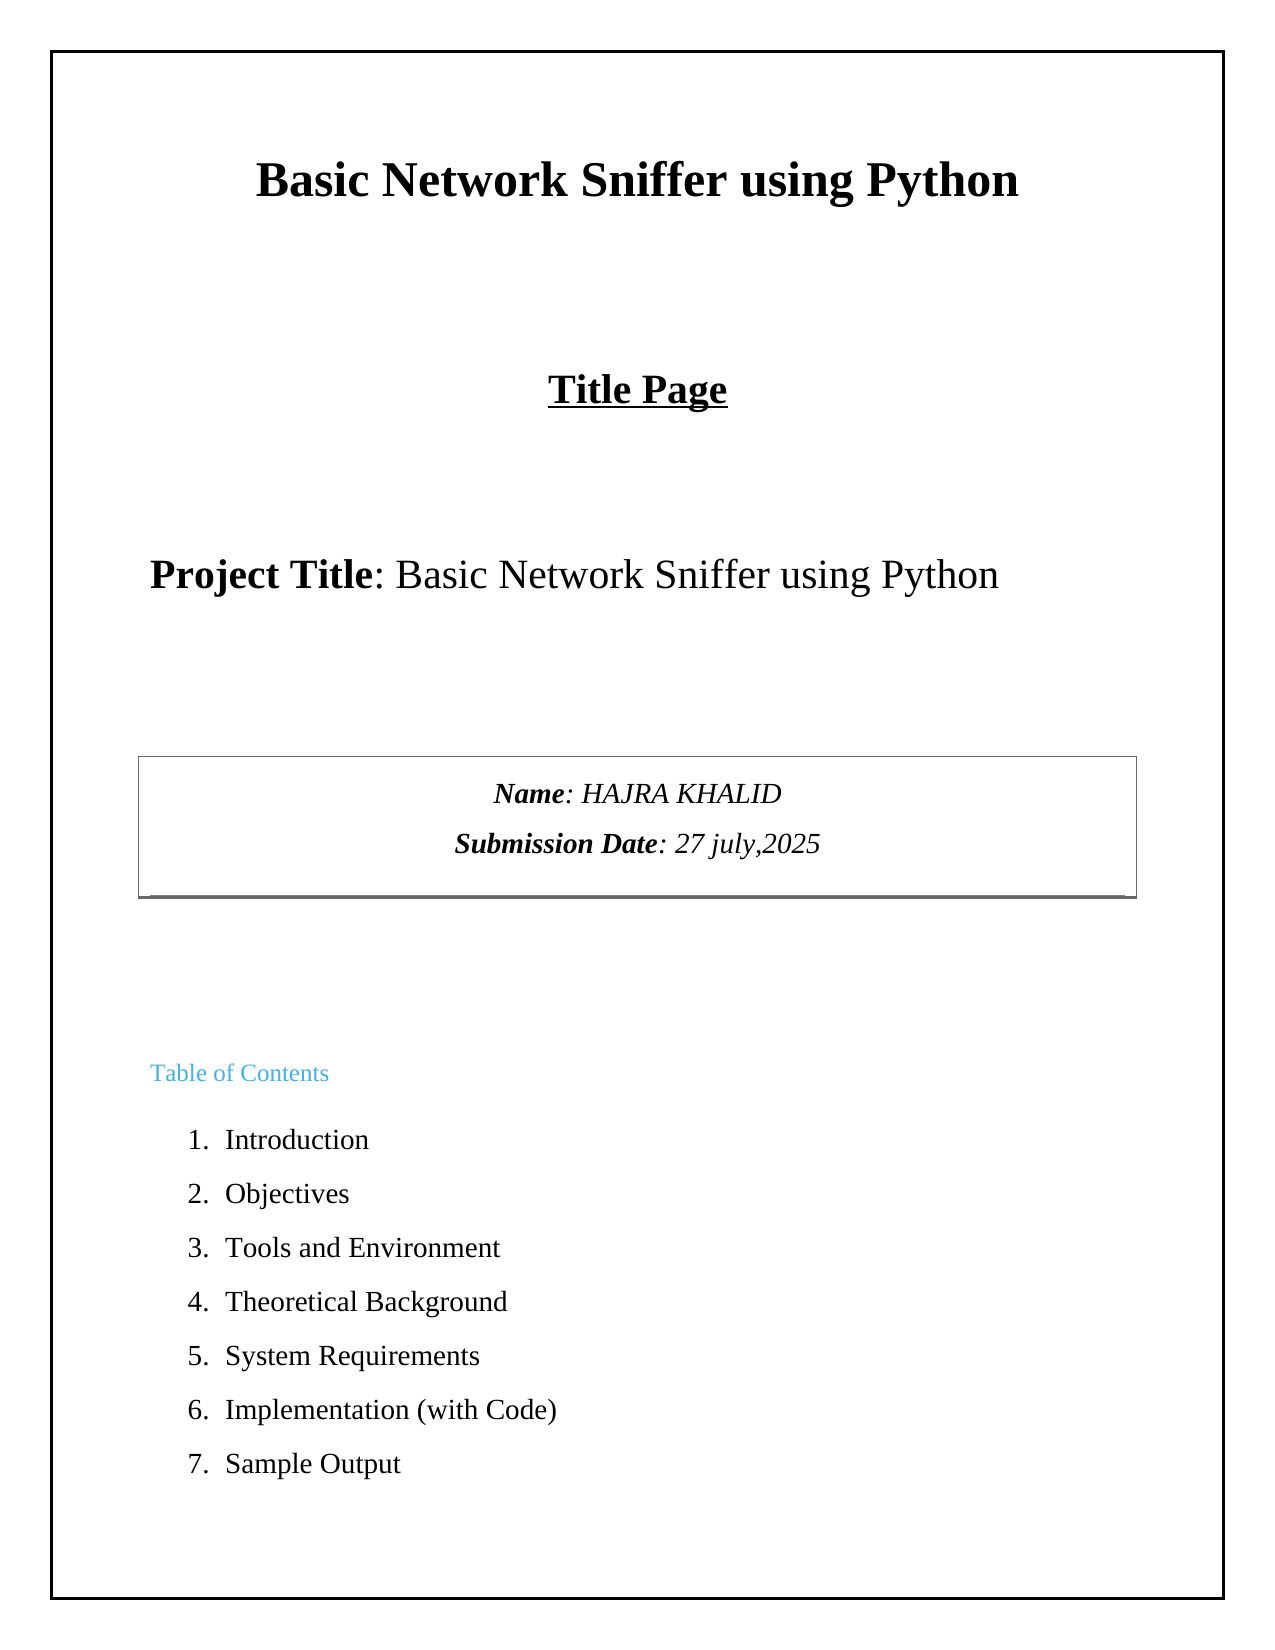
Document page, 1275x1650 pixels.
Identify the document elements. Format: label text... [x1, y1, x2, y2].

list Implementation (with Code) [187, 1392, 1125, 1426]
table_header [139, 757, 150, 896]
text Project Title: Basic Network Sniffer using Python [150, 549, 1125, 720]
list Introduction [187, 1122, 1125, 1156]
text Title Page [150, 364, 1125, 412]
list Tools and Environment [187, 1230, 1125, 1264]
list Objectives [187, 1176, 1125, 1209]
list Sample Output [187, 1446, 1125, 1480]
text Table of Contents [150, 1058, 1125, 1087]
text Basic Network Sniffer using Python [150, 150, 1125, 207]
list System Requirements [187, 1338, 1125, 1372]
list Theoretical Background [187, 1284, 1125, 1318]
table_header [1125, 757, 1136, 896]
